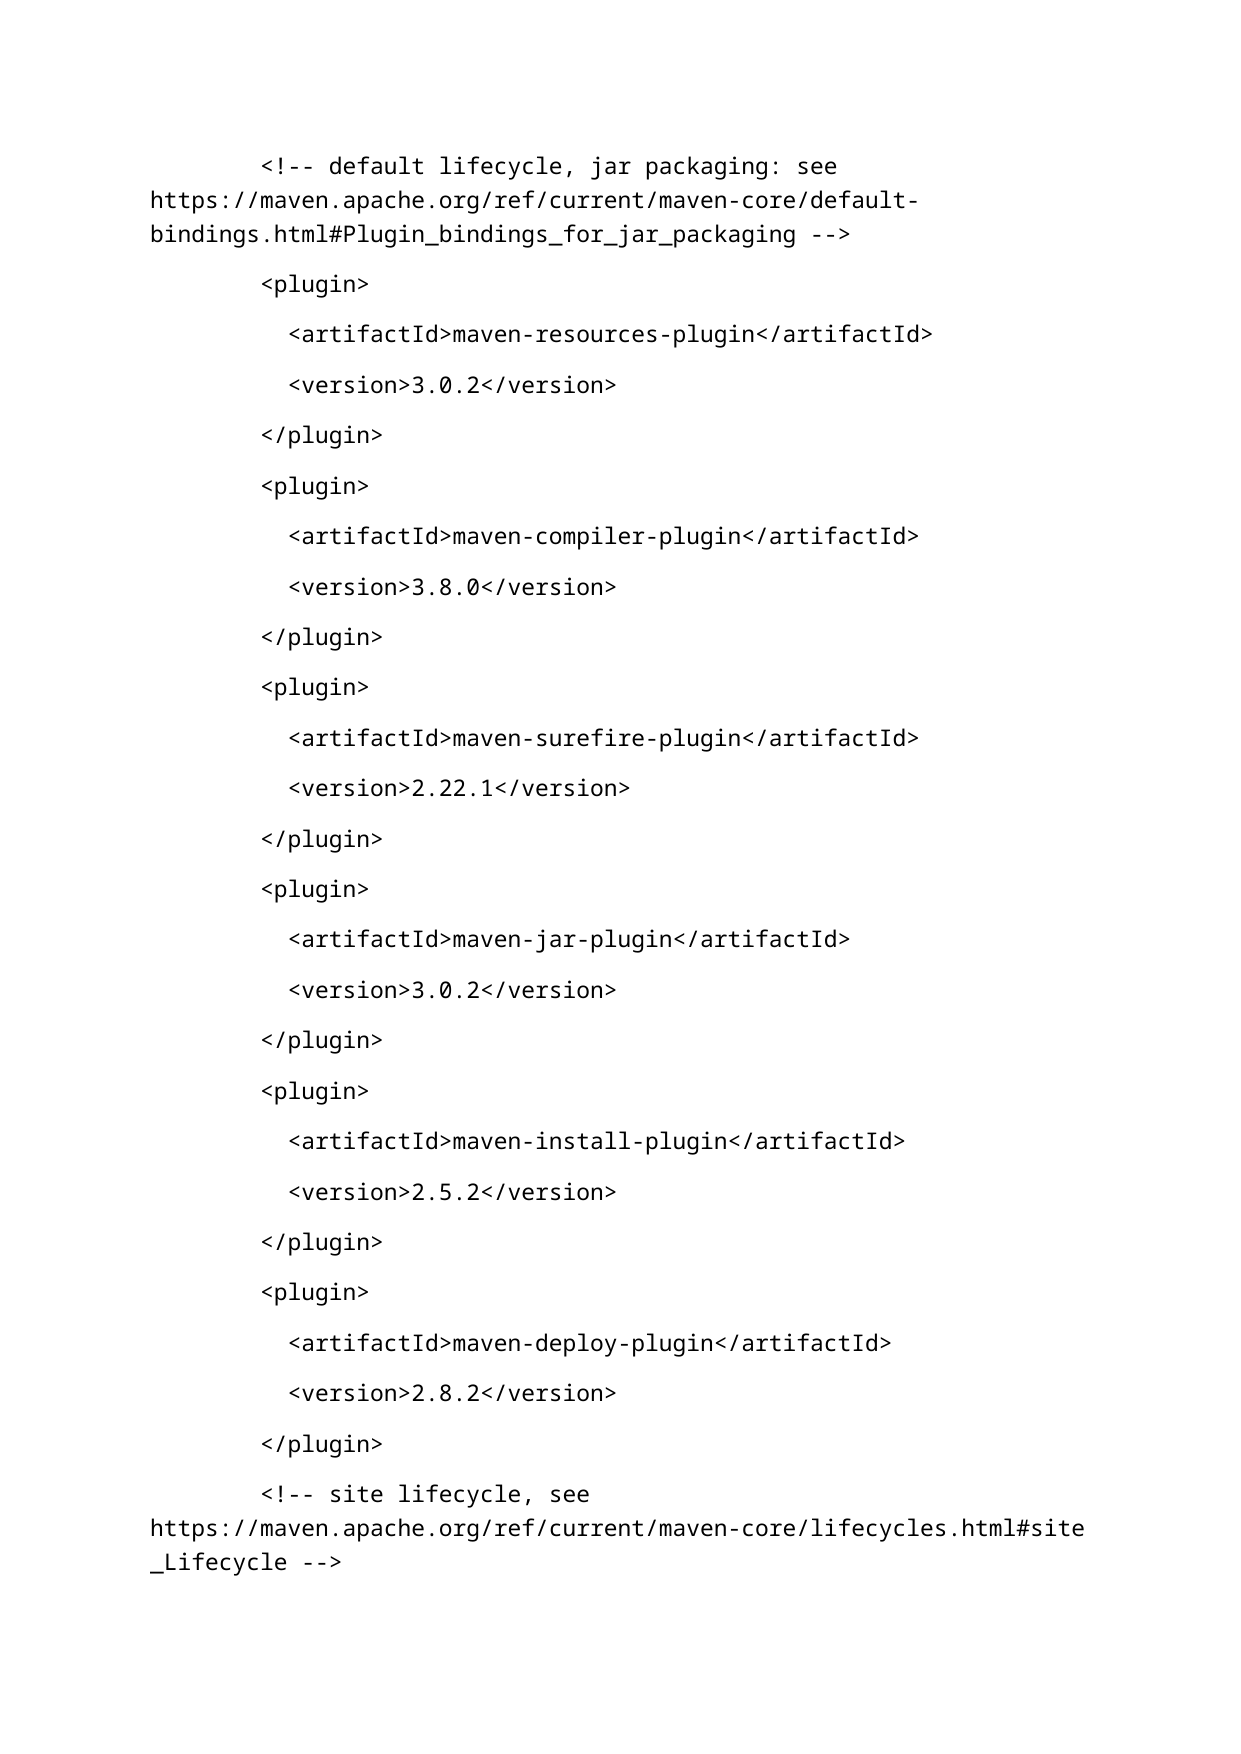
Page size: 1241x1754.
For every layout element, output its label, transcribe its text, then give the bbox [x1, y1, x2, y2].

text <plugin> [150, 1074, 1090, 1106]
text <version>2.22.1</version> [150, 772, 1090, 803]
text </plugin> [150, 1226, 1090, 1257]
text </plugin> [150, 1427, 1090, 1459]
text <artifactId>maven-install-plugin</artifactId> [150, 1125, 1090, 1156]
text <!-- default lifecycle, jar packaging: see https://maven.apache.org/ref/current/maven-core/default-bindings.html#Plugin_bindings_for_jar_packaging --> [150, 150, 1090, 249]
text </plugin> [150, 621, 1090, 652]
text <artifactId>maven-compiler-plugin</artifactId> [150, 520, 1090, 551]
text <artifactId>maven-resources-plugin</artifactId> [150, 318, 1090, 349]
text <plugin> [150, 268, 1090, 299]
text <version>2.5.2</version> [150, 1175, 1090, 1207]
text <artifactId>maven-deploy-plugin</artifactId> [150, 1327, 1090, 1358]
text <!-- site lifecycle, see https://maven.apache.org/ref/current/maven-core/lifecycles.html#site_Lifecycle --> [150, 1478, 1090, 1577]
text <plugin> [150, 671, 1090, 702]
text <version>3.0.2</version> [150, 369, 1090, 400]
text </plugin> [150, 1024, 1090, 1055]
text <artifactId>maven-jar-plugin</artifactId> [150, 923, 1090, 954]
text <artifactId>maven-surefire-plugin</artifactId> [150, 722, 1090, 753]
text <version>3.8.0</version> [150, 570, 1090, 602]
text <plugin> [150, 873, 1090, 904]
text </plugin> [150, 419, 1090, 450]
text </plugin> [150, 822, 1090, 854]
text <plugin> [150, 1276, 1090, 1307]
text <version>3.0.2</version> [150, 974, 1090, 1005]
text <version>2.8.2</version> [150, 1377, 1090, 1408]
text <plugin> [150, 469, 1090, 501]
